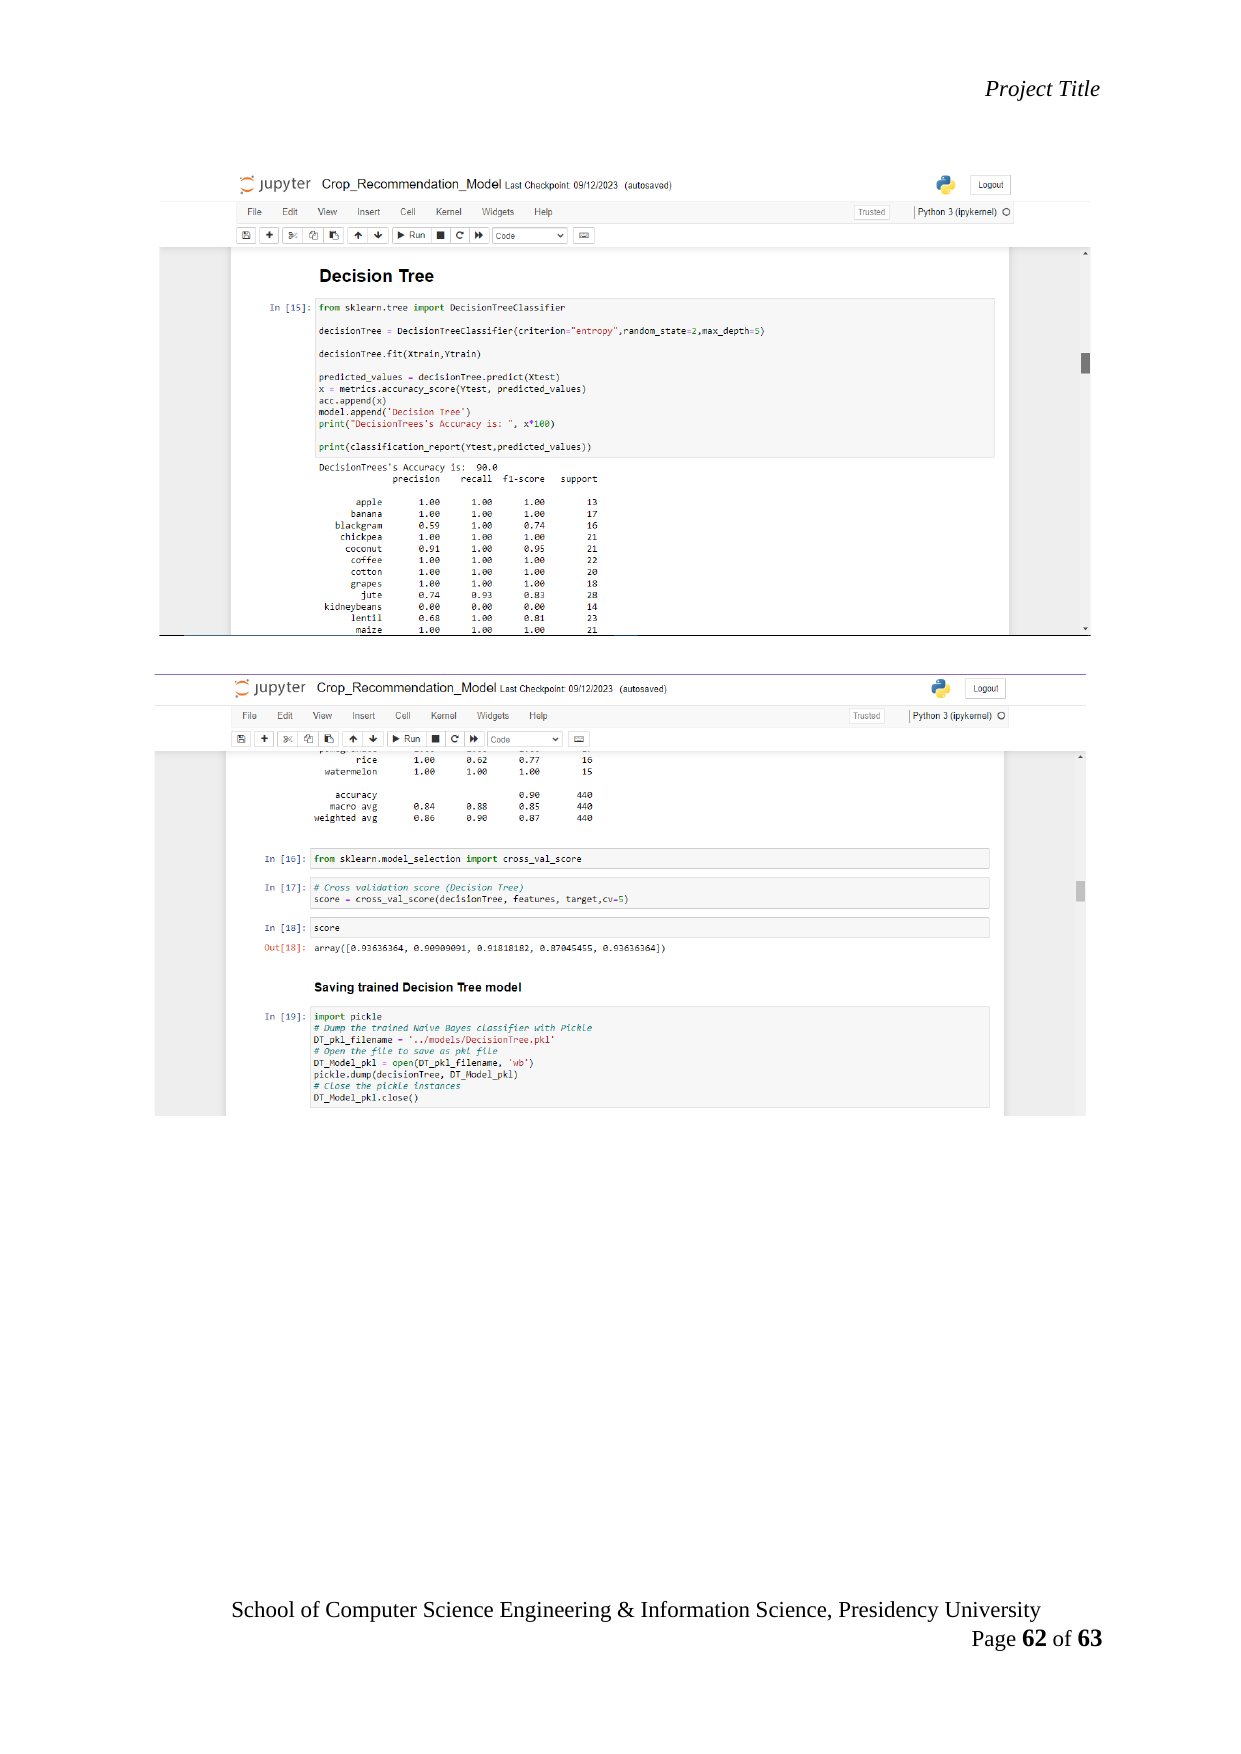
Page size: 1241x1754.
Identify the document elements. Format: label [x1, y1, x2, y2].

picture [154, 674, 1086, 1116]
picture [159, 171, 1091, 636]
